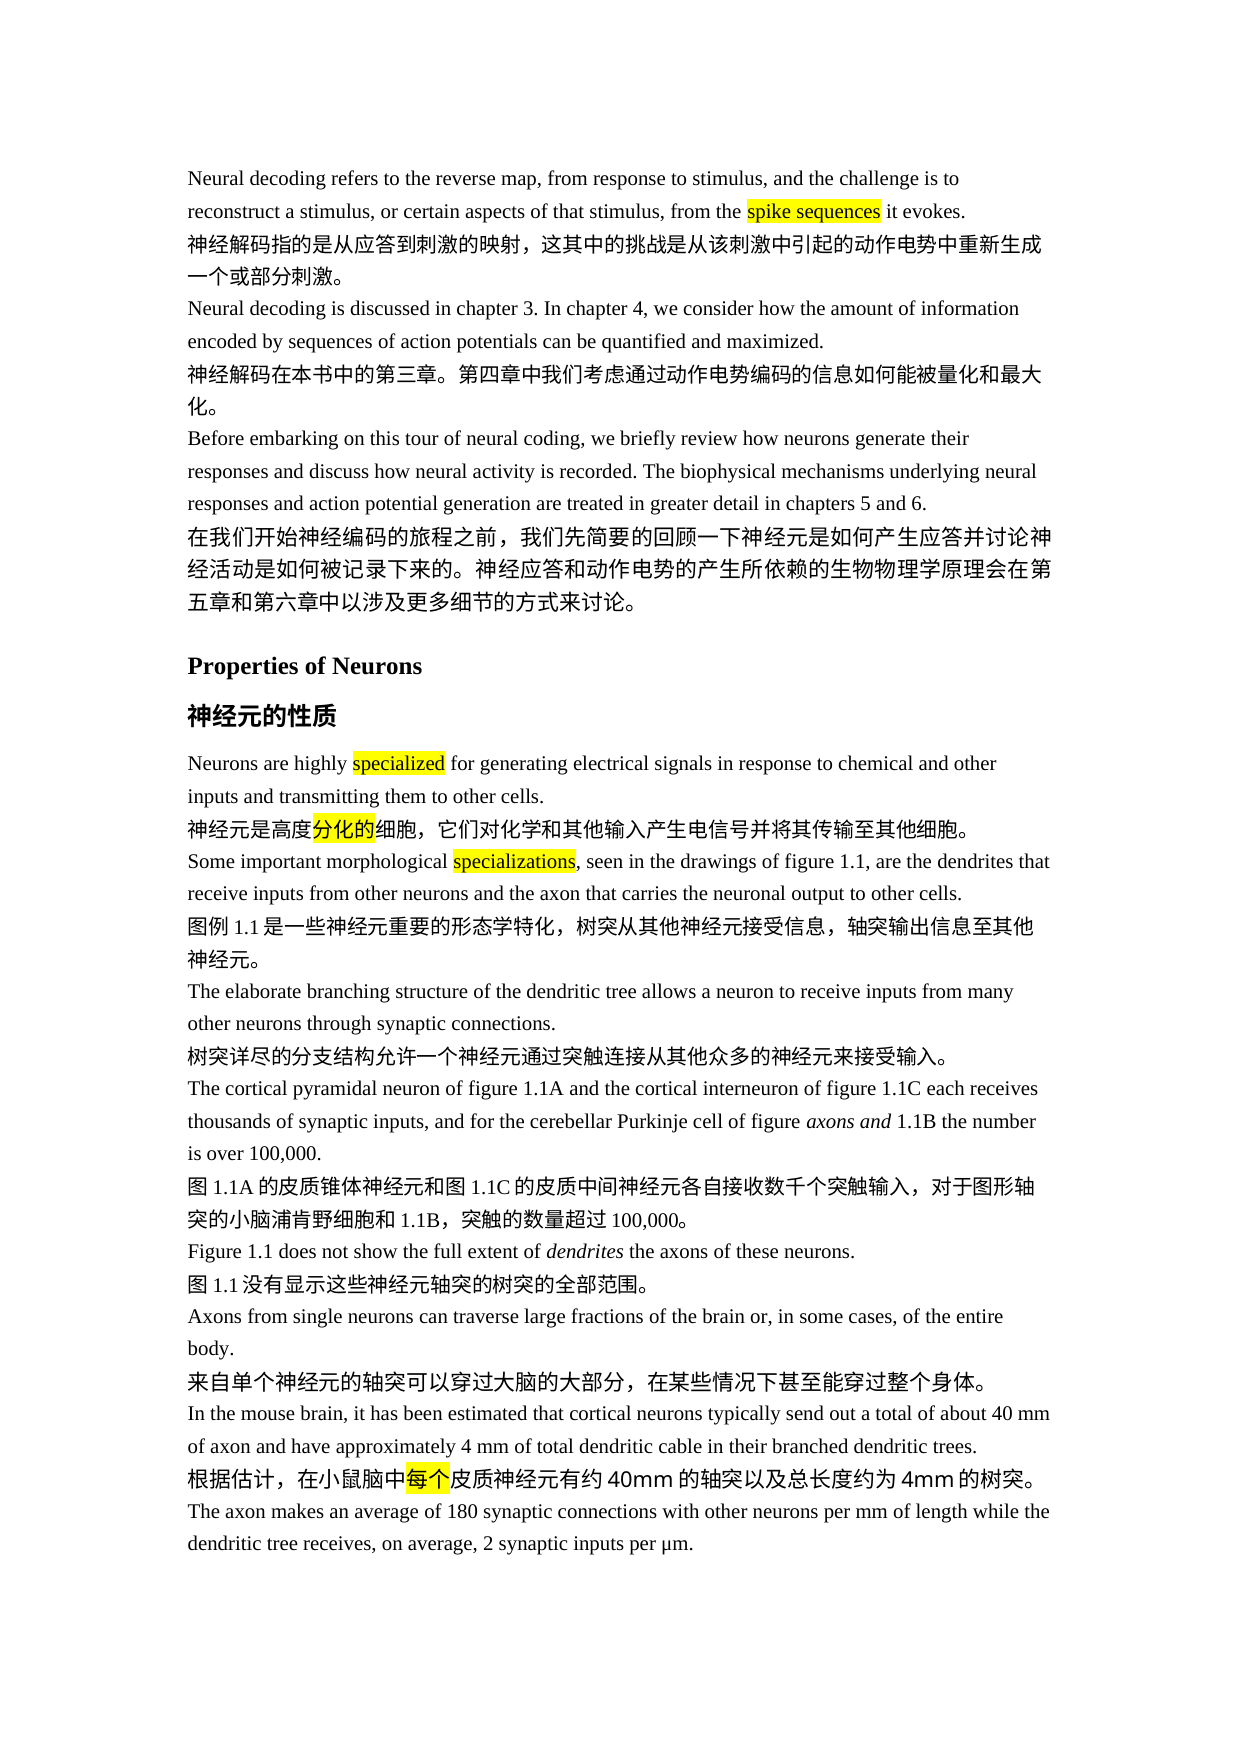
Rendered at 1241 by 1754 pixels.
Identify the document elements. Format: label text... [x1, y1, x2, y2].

text The elaborate branching structure of the dendritic tree allows a neuron to receive inputs from many other neurons through synaptic connections. [187, 974, 1053, 1039]
text Neurons are highly specialized for generating electrical signals in response to chemical and other inputs and transmitting them to other cells. [187, 747, 1053, 812]
text Axons from single neurons can traverse large fractions of the brain or, in some cases, of the entire body. [187, 1299, 1053, 1364]
text In the mouse brain, it has been estimated that cortical neurons typically send out a total of about 40 mm of axon and have approximately 4 mm of total dendritic cable in their branched dendritic trees. [187, 1397, 1053, 1462]
text 神经元的性质 [187, 682, 1053, 747]
text 神经解码指的是从应答到刺激的映射，这其中的挑战是从该刺激中引起的动作电势中重新生成一个或部分刺激。 [187, 227, 1053, 292]
text The cortical pyramidal neuron of figure 1.1A and the cortical interneuron of figure 1.1C each receives thousands of synaptic inputs, and for the cerebellar Purkinje cell of figure axons and 1.1B the number is over 100,000. [187, 1072, 1053, 1169]
text Properties of Neurons [187, 649, 1053, 682]
text Neural decoding is discussed in chapter 3. In chapter 4, we consider how the amount of information encoded by sequences of action potentials can be quantified and maximized. [187, 292, 1053, 357]
text Some important morphological specializations, seen in the drawings of figure 1.1, are the dendrites that receive inputs from other neurons and the axon that carries the neuronal output to other cells. [187, 844, 1053, 909]
text 树突详尽的分支结构允许一个神经元通过突触连接从其他众多的神经元来接受输入。 [187, 1039, 1053, 1072]
text 来自单个神经元的轴突可以穿过大脑的大部分，在某些情况下甚至能穿过整个身体。 [187, 1364, 1053, 1397]
text 图1.1A的皮质锥体神经元和图1.1C的皮质中间神经元各自接收数千个突触输入，对于图形轴突的小脑浦肯野细胞和1.1B，突触的数量超过100,000。 [187, 1169, 1053, 1234]
text 在我们开始神经编码的旅程之前，我们先简要的回顾一下神经元是如何产生应答并讨论神经活动是如何被记录下来的。神经应答和动作电势的产生所依赖的生物物理学原理会在第五章和第六章中以涉及更多细节的方式来讨论。 [187, 519, 1053, 617]
text The axon makes an average of 180 synaptic connections with other neurons per mm of length while the dendritic tree receives, on average, 2 synaptic inputs per μm. [187, 1494, 1053, 1559]
text 神经解码在本书中的第三章。第四章中我们考虑通过动作电势编码的信息如何能被量化和最大化。 [187, 357, 1053, 422]
text 神经元是高度分化的细胞，它们对化学和其他输入产生电信号并将其传输至其他细胞。 [187, 812, 1053, 844]
text Figure 1.1 does not show the full extent of dendrites the axons of these neurons. [187, 1234, 1053, 1267]
text 图例1.1是一些神经元重要的形态学特化，树突从其他神经元接受信息，轴突输出信息至其他神经元。 [187, 909, 1053, 974]
text 根据估计，在小鼠脑中每个皮质神经元有约40mm的轴突以及总长度约为4mm的树突。 [450, 1462, 1053, 1494]
text Neural decoding refers to the reverse map, from response to stimulus, and the challenge is to reconstruct a stimulus, or certain aspects of that stimulus, from the spike sequences it evokes. [187, 162, 1053, 227]
text 图1.1没有显示这些神经元轴突的树突的全部范围。 [187, 1267, 1053, 1299]
text Before embarking on this tour of neural coding, we briefly review how neurons generate their responses and discuss how neural activity is recorded. The biophysical mechanisms underlying neural responses and action potential generation are treated in greater detail in chapters 5 and 6. [187, 422, 1053, 519]
text 根据估计，在小鼠脑中每个皮质神经元有约40mm的轴突以及总长度约为4mm的树突。 [187, 1462, 406, 1494]
